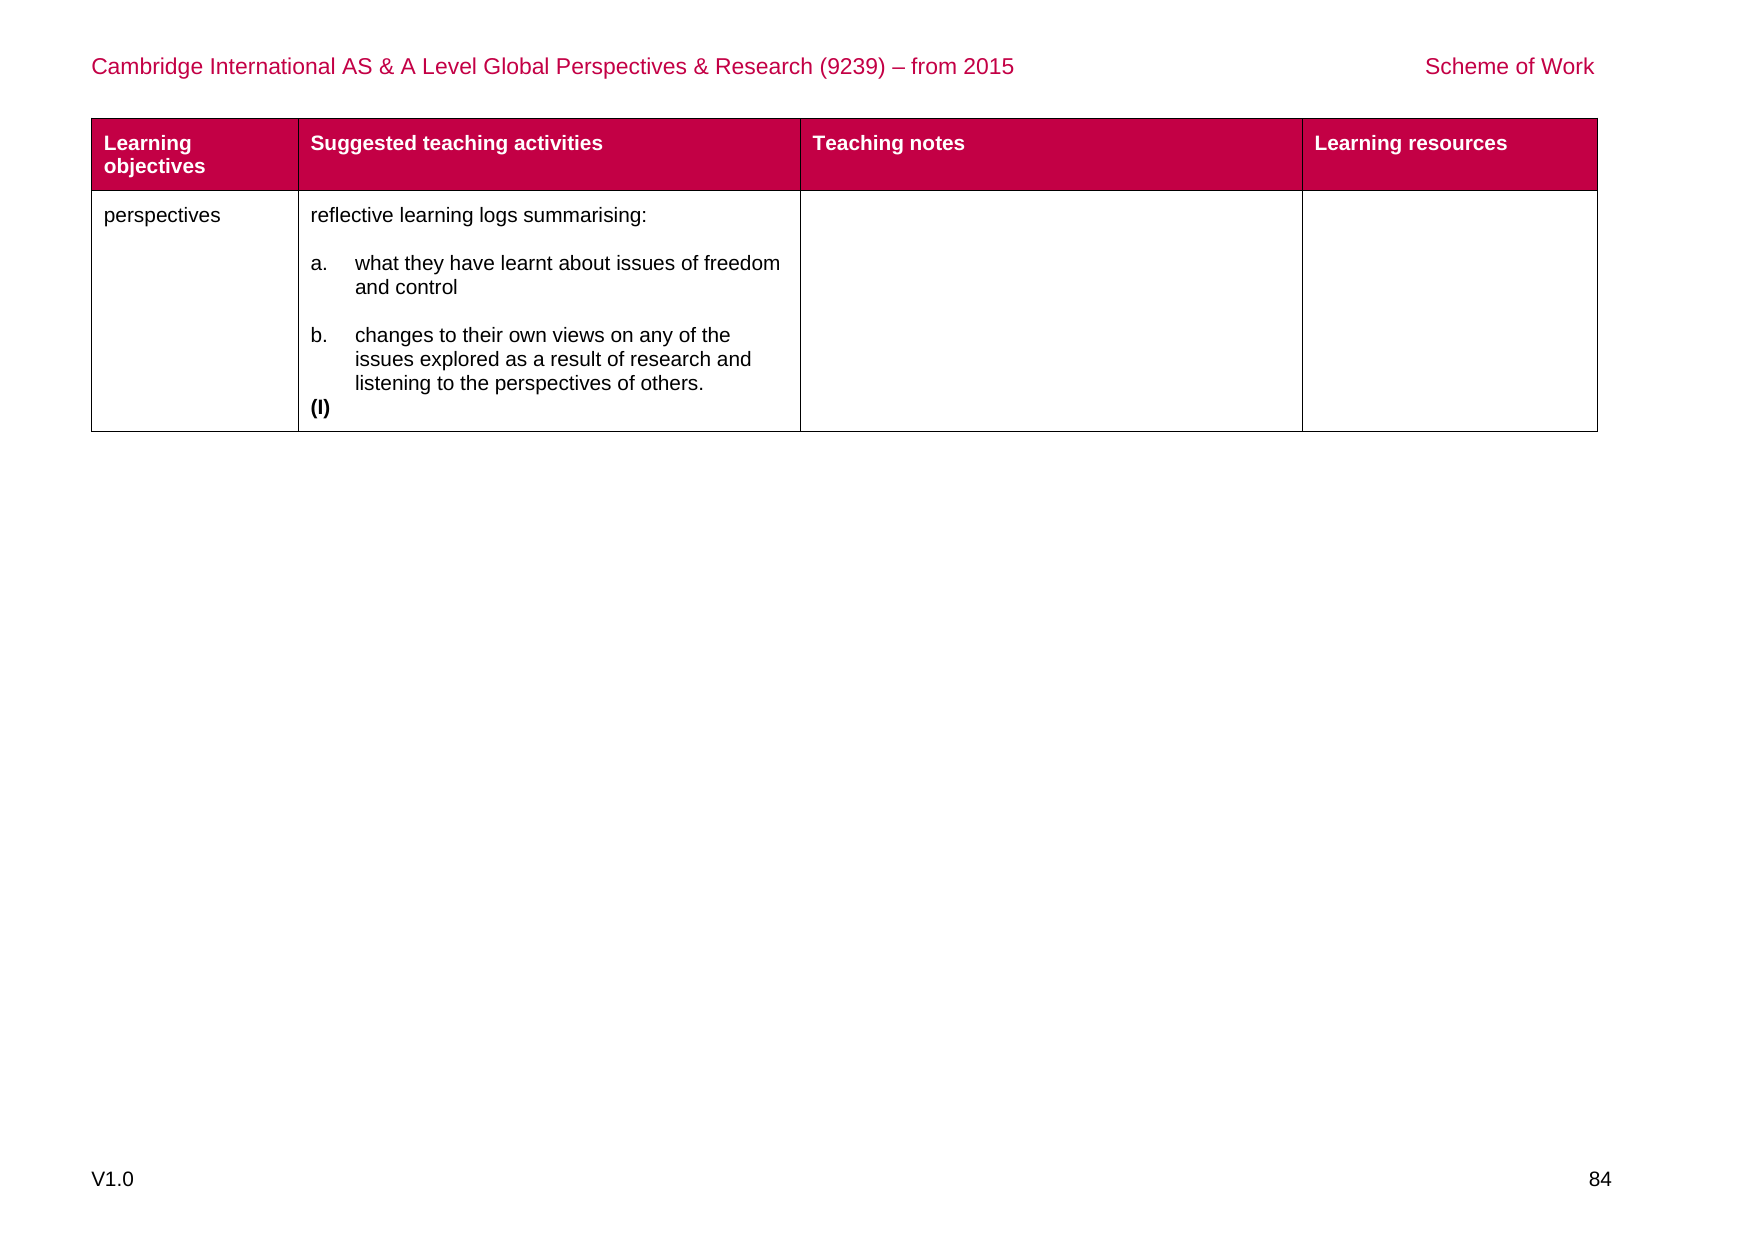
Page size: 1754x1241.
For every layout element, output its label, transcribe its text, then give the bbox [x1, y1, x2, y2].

table_header Suggested teaching activities [299, 119, 800, 190]
table_cell [801, 191, 1302, 431]
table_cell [299, 191, 800, 431]
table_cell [92, 191, 298, 431]
table_cell [1303, 191, 1597, 431]
table_header Learning resources [1303, 119, 1597, 190]
table_header Learning objectives [92, 119, 298, 190]
table_header Teaching notes [801, 119, 1302, 190]
